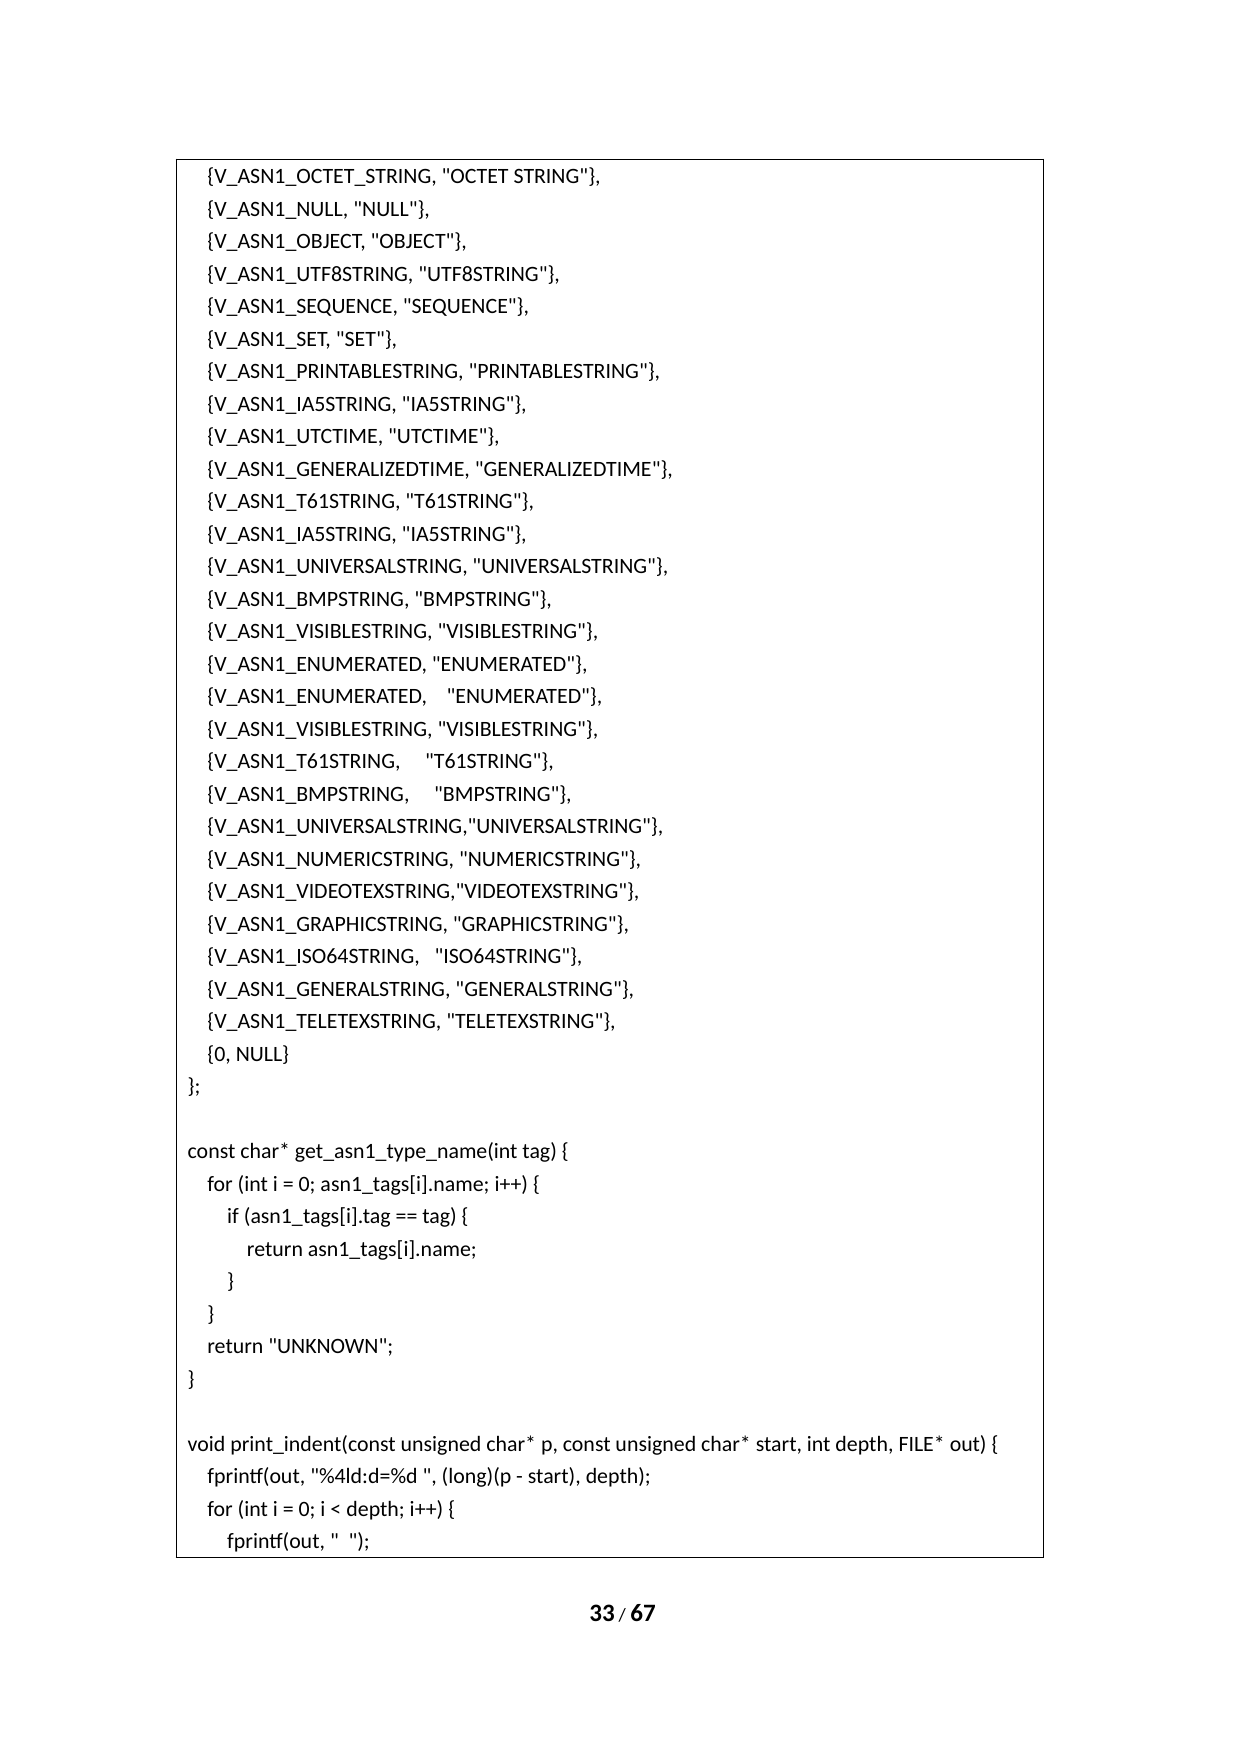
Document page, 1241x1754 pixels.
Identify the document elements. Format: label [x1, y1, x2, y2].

table_header [177, 160, 1043, 1557]
